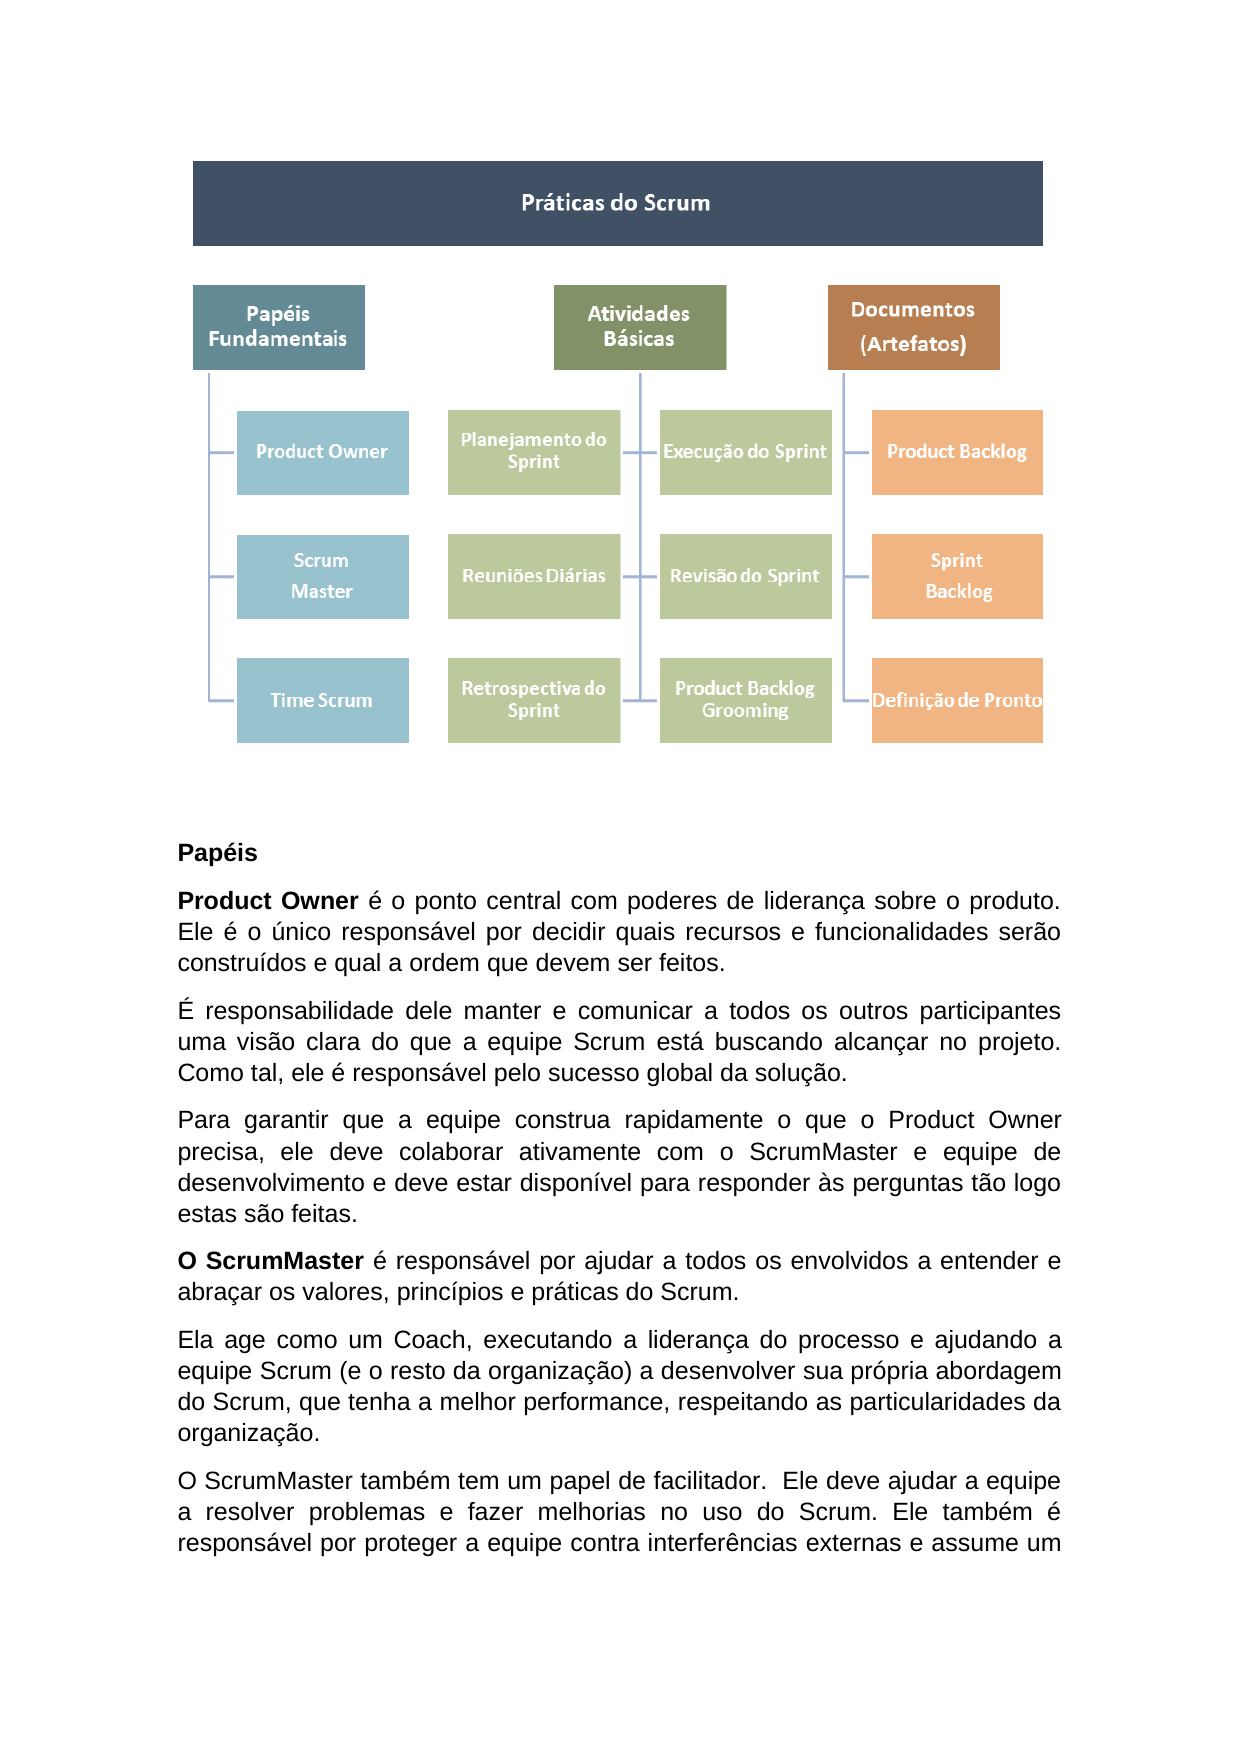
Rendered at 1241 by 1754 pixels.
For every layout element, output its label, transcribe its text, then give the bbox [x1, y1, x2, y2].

text Product Owner é o ponto central com poderes de liderança sobre o produto. Ele é o único responsável por decidir quais recursos e funcionalidades serão construídos e qual a ordem que devem ser feitos. [177, 886, 1063, 977]
picture [177, 147, 1063, 772]
text O ScrumMaster é responsável por ajudar a todos os envolvidos a entender e abraçar os valores, princípios e práticas do Scrum. [177, 1246, 1063, 1306]
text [177, 1466, 1063, 1557]
text Papéis [177, 838, 1063, 867]
text Para garantir que a equipe construa rapidamente o que o Product Owner precisa, ele deve colaborar ativamente com o ScrumMaster e equipe de desenvolvimento e deve estar disponível para responder às perguntas tão logo estas são feitas. [177, 1105, 1063, 1227]
text Ela age como um Coach, executando a liderança do processo e ajudando a equipe Scrum (e o resto da organização) a desenvolver sua própria abordagem do Scrum, que tenha a melhor performance, respeitando as particularidades da organização. [177, 1325, 1063, 1447]
text É responsabilidade dele manter e comunicar a todos os outros participantes uma visão clara do que a equipe Scrum está buscando alcançar no projeto. Como tal, ele é responsável pelo sucesso global da solução. [177, 996, 1063, 1086]
